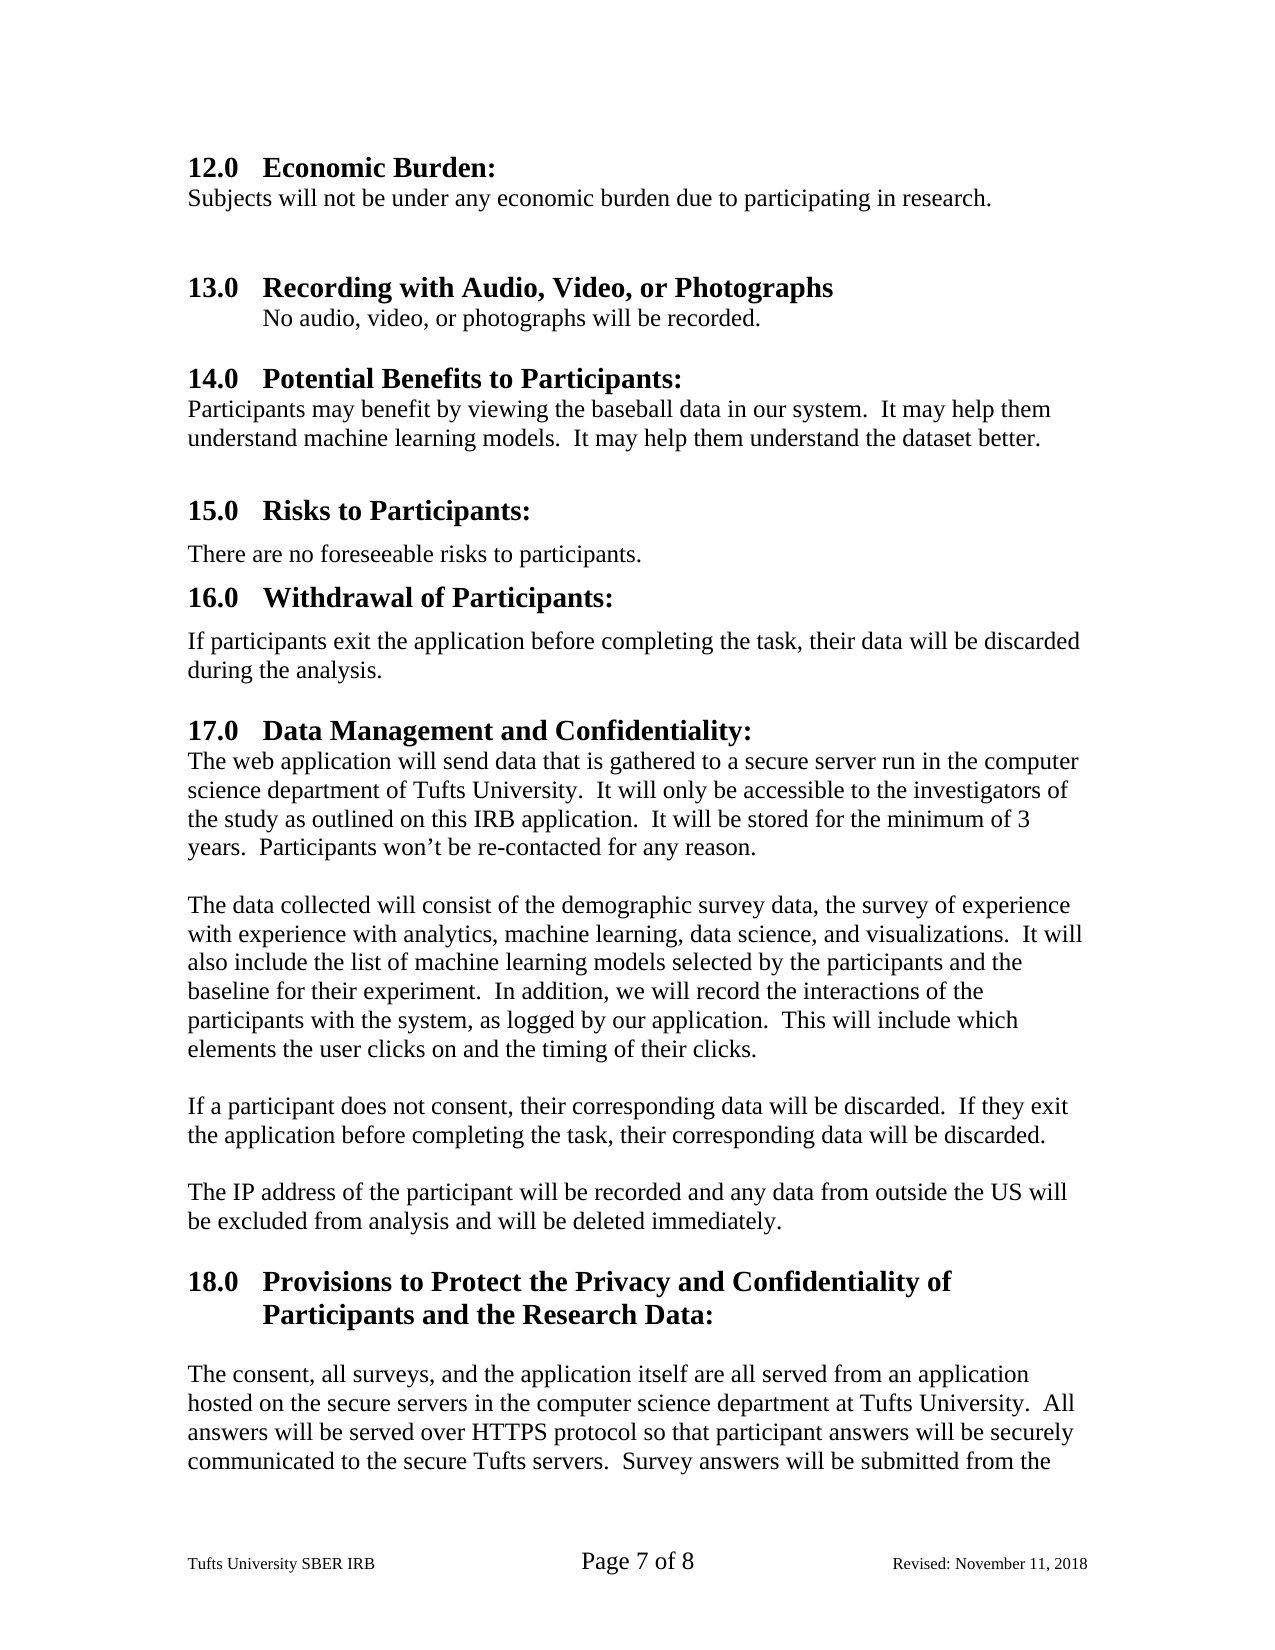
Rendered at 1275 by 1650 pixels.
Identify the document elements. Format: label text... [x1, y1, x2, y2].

text Subjects will not be under any economic burden due to participating in research. [187, 183, 1087, 212]
subtitle Provisions to Protect the Privacy and Confidentiality of Participants and the Research Data: [187, 1264, 1087, 1331]
text The data collected will consist of the demographic survey data, the survey of experience with experience with analytics, machine learning, data science, and visualizations. It will also include the list of machine learning models selected by the participants and the baseline for their experiment. In addition, we will record the interactions of the participants with the system, as logged by our application. This will include which elements the user clicks on and the timing of their clicks. [187, 890, 1087, 1062]
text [187, 1359, 1087, 1474]
subtitle Risks to Participants: [187, 493, 1087, 527]
subtitle Economic Burden: [187, 150, 1087, 183]
subtitle Recording with Audio, Video, or Photographs [187, 270, 1087, 303]
text No audio, video, or photographs will be recorded. [262, 303, 1087, 332]
subtitle Potential Benefits to Participants: [187, 361, 1087, 394]
text Participants may benefit by viewing the baseball data in our system. It may help them understand machine learning models. It may help them understand the dataset better. [187, 394, 1087, 452]
text If a participant does not consent, their corresponding data will be discarded. If they exit the application before completing the task, their corresponding data will be discarded. [187, 1091, 1087, 1149]
text The web application will send data that is gathered to a secure server run in the computer science department of Tufts University. It will only be accessible to the investigators of the study as outlined on this IRB application. It will be stored for the minimum of 3 years. Participants won’t be re-contacted for any reason. [187, 746, 1087, 861]
subtitle Data Management and Confidentiality: [187, 713, 1087, 746]
subtitle Withdrawal of Participants: [187, 580, 1087, 614]
text There are no foreseeable risks to participants. [187, 539, 1087, 568]
text If participants exit the application before completing the task, their data will be discarded during the analysis. [187, 626, 1087, 684]
text The IP address of the participant will be recorded and any data from outside the US will be excluded from analysis and will be deleted immediately. [187, 1177, 1087, 1235]
